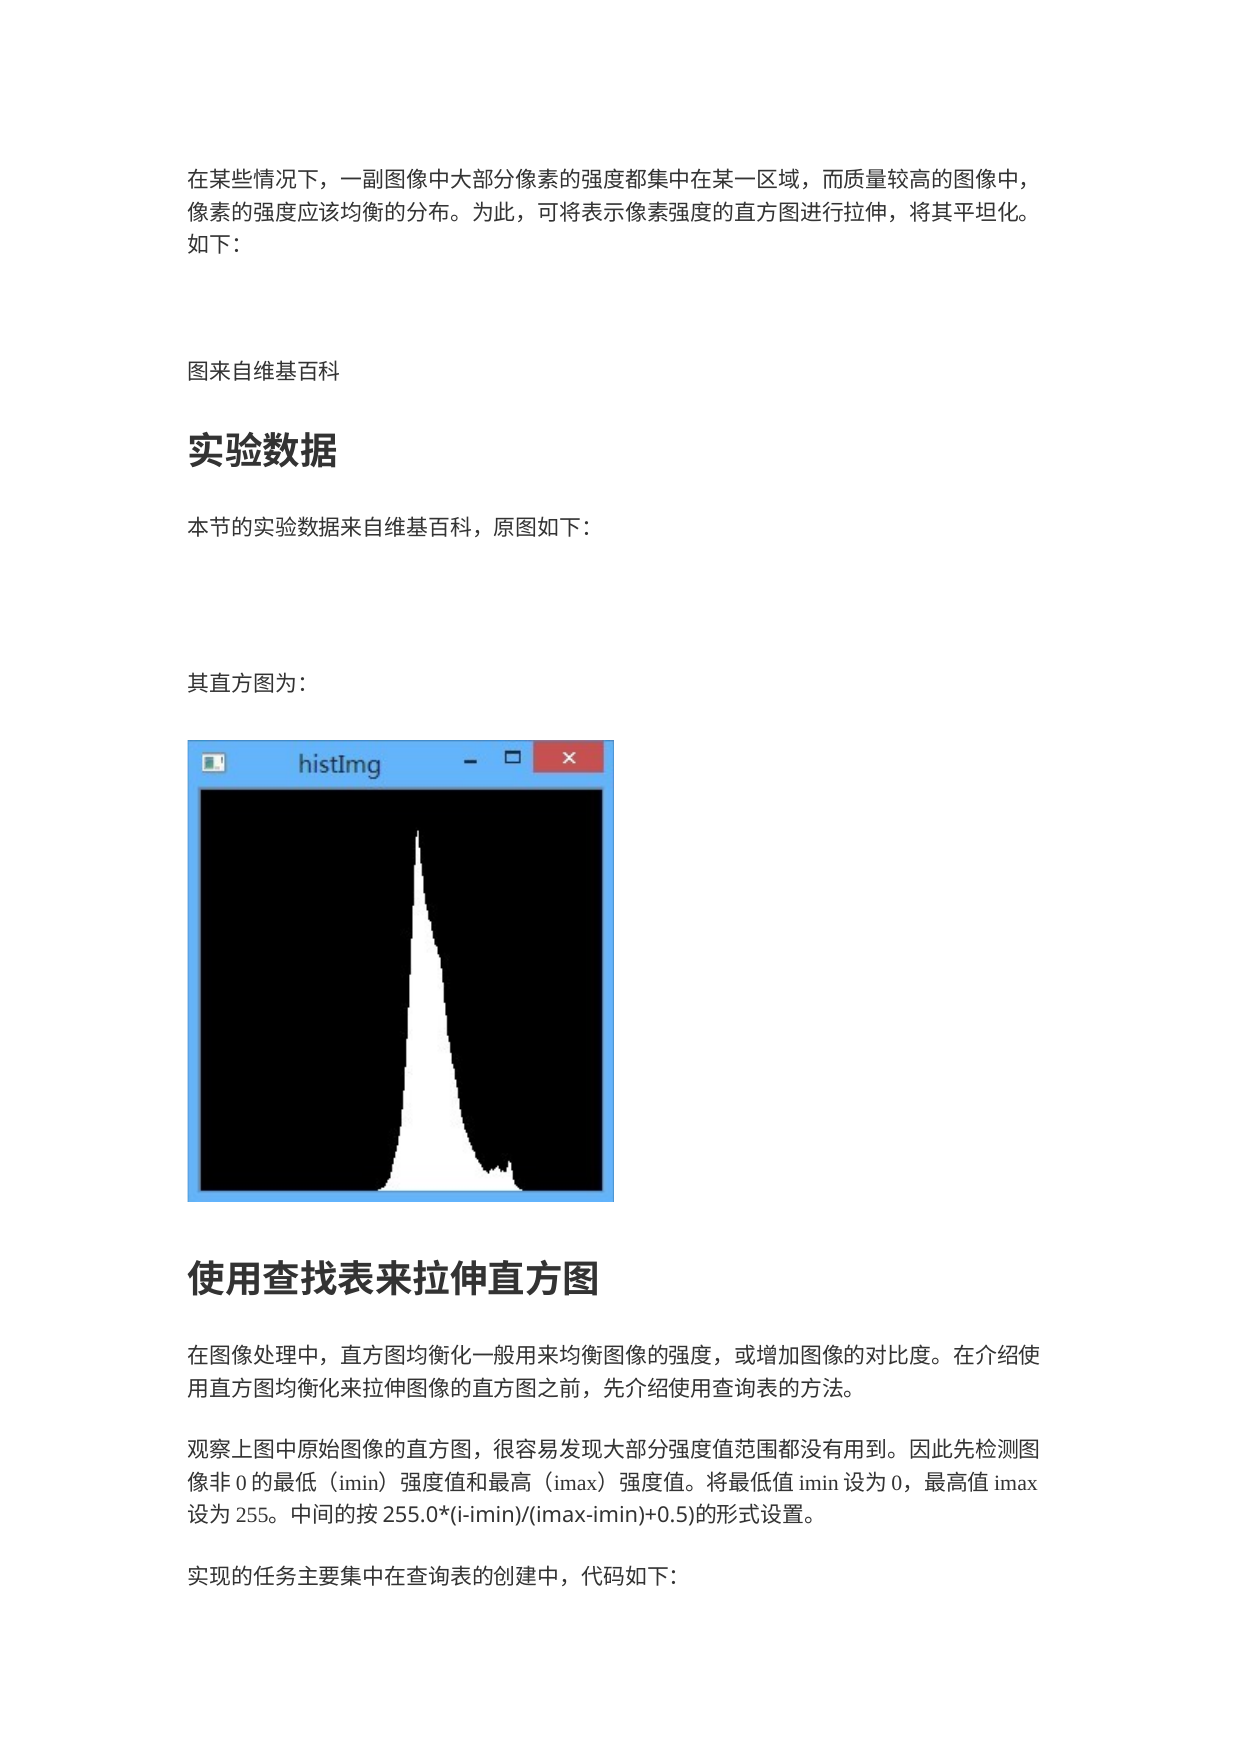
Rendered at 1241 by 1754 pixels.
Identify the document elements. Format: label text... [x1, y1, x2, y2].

text 实现的任务主要集中在查询表的创建中，代码如下： [187, 1559, 1053, 1591]
subtitle 使用查找表来拉伸直方图 [187, 1244, 1053, 1309]
text 在图像处理中，直方图均衡化一般用来均衡图像的强度，或增加图像的对比度。在介绍使用直方图均衡化来拉伸图像的直方图之前，先介绍使用查询表的方法。 [187, 1338, 1053, 1403]
text 观察上图中原始图像的直方图，很容易发现大部分强度值范围都没有用到。因此先检测图像非0的最低（imin）强度值和最高（imax）强度值。将最低值imin设为0，最高值imax设为255。中间的按255.0*(i-imin)/(imax-imin)+0.5)的形式设置。 [187, 1432, 1053, 1529]
picture [187, 740, 614, 1202]
text 图来自维基百科 [187, 289, 1053, 386]
subtitle 实验数据 [187, 415, 1053, 480]
text 其直方图为： [187, 665, 1053, 698]
text 在某些情况下，一副图像中大部分像素的强度都集中在某一区域，而质量较高的图像中，像素的强度应该均衡的分布。为此，可将表示像素强度的直方图进行拉伸，将其平坦化。如下： [187, 162, 1053, 259]
text 本节的实验数据来自维基百科，原图如下： [187, 509, 1053, 542]
